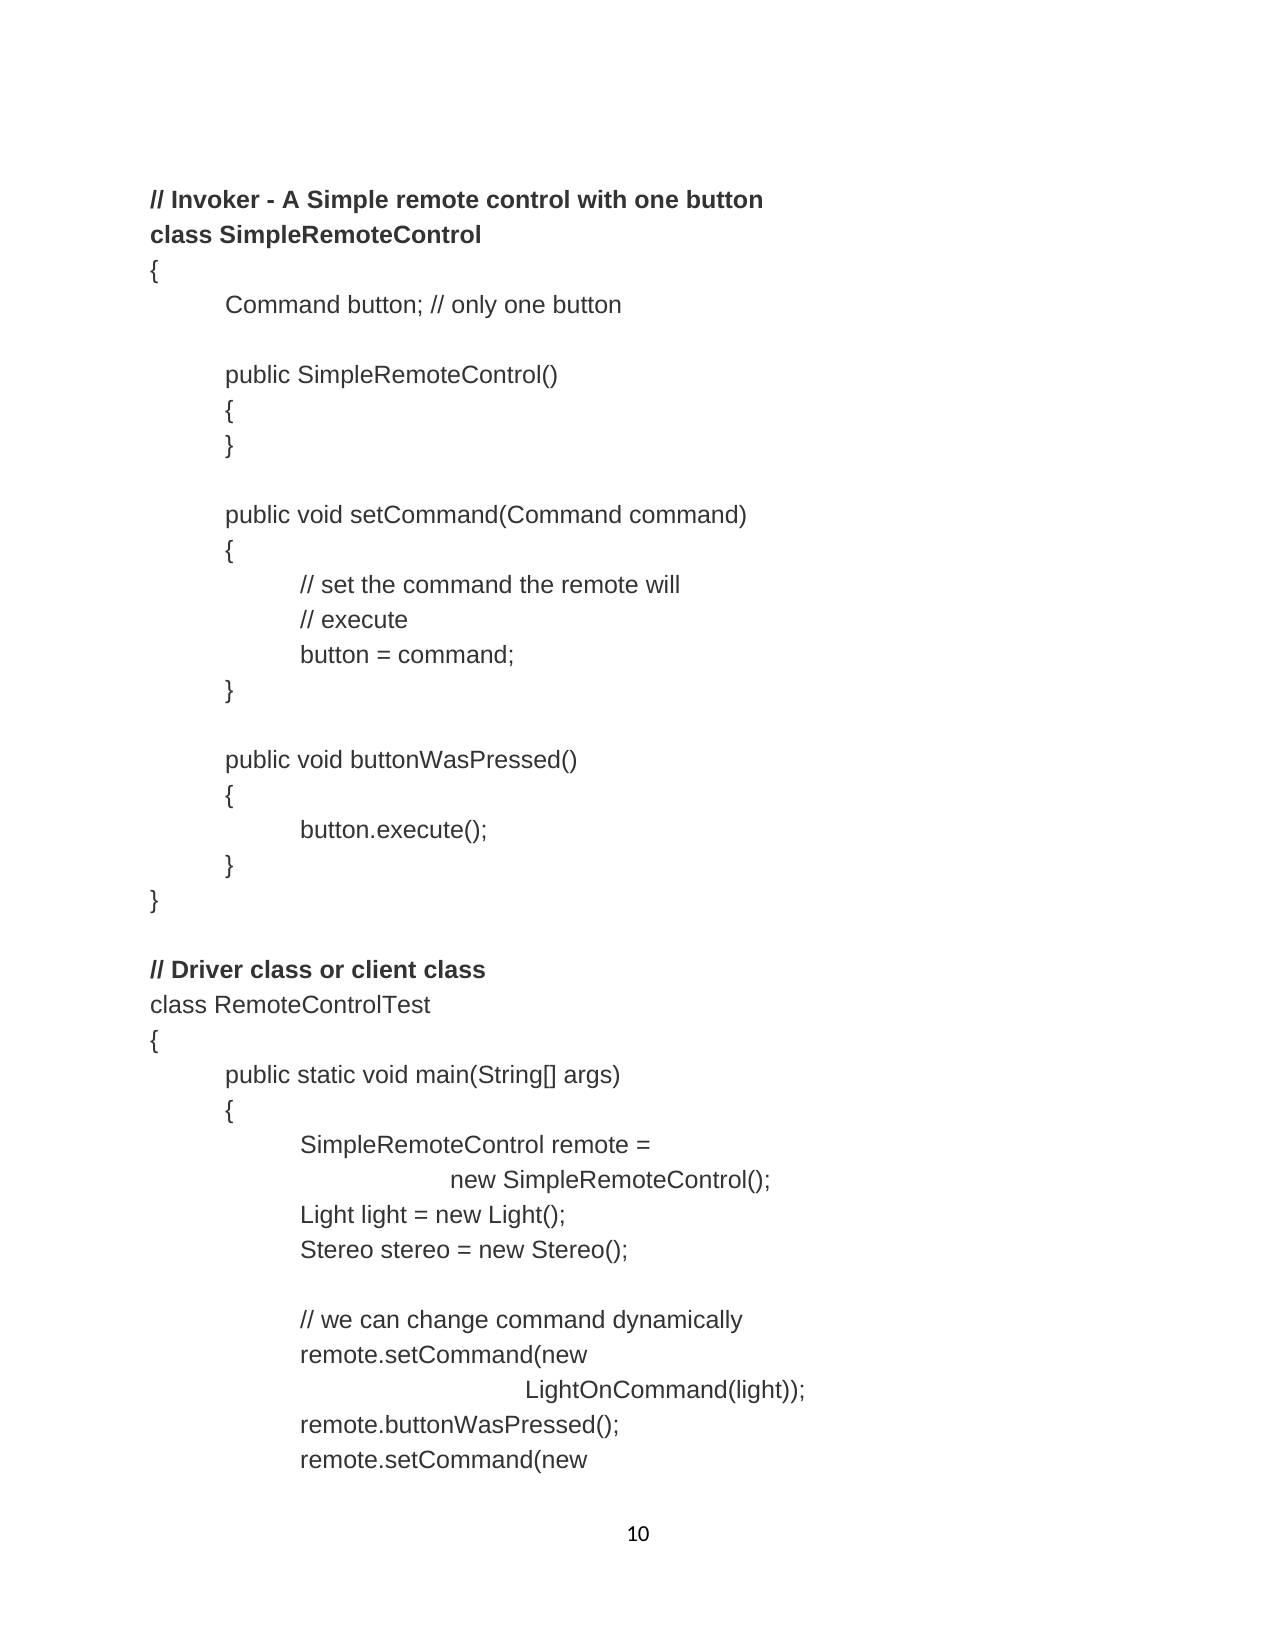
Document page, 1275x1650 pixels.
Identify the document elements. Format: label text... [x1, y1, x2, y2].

text // we can change command dynamically [150, 1305, 1125, 1334]
text button = command; [150, 640, 1125, 669]
text } [150, 850, 1125, 879]
text Light light = new Light(); [150, 1200, 1125, 1229]
text public SimpleRemoteControl() [150, 360, 1125, 389]
text remote.buttonWasPressed(); [150, 1410, 1125, 1439]
text button.execute(); [150, 815, 1125, 844]
text class RemoteControlTest [150, 990, 1125, 1019]
text { [150, 395, 1125, 424]
text // Driver class or client class [150, 955, 1125, 984]
text } [150, 675, 1125, 704]
text LightOnCommand(light)); [150, 1375, 1125, 1404]
text { [150, 780, 1125, 809]
text } [150, 430, 1125, 459]
text public void buttonWasPressed() [150, 745, 1125, 774]
text new SimpleRemoteControl(); [150, 1165, 1125, 1194]
text { [150, 255, 1125, 284]
text SimpleRemoteControl remote = [150, 1130, 1125, 1159]
text Stereo stereo = new Stereo(); [150, 1235, 1125, 1264]
text { [150, 1095, 1125, 1124]
text // Invoker - A Simple remote control with one button [150, 185, 1125, 214]
text public void setCommand(Command command) [150, 500, 1125, 529]
text Command button; // only one button [150, 290, 1125, 319]
text remote.setCommand(new [150, 1445, 1125, 1474]
text // set the command the remote will [150, 570, 1125, 599]
text } [150, 885, 1125, 914]
text // execute [150, 605, 1125, 634]
text { [150, 1025, 1125, 1054]
text public static void main(String[] args) [150, 1060, 1125, 1089]
text remote.setCommand(new [150, 1340, 1125, 1369]
text class SimpleRemoteControl [150, 220, 1125, 249]
text { [150, 535, 1125, 564]
